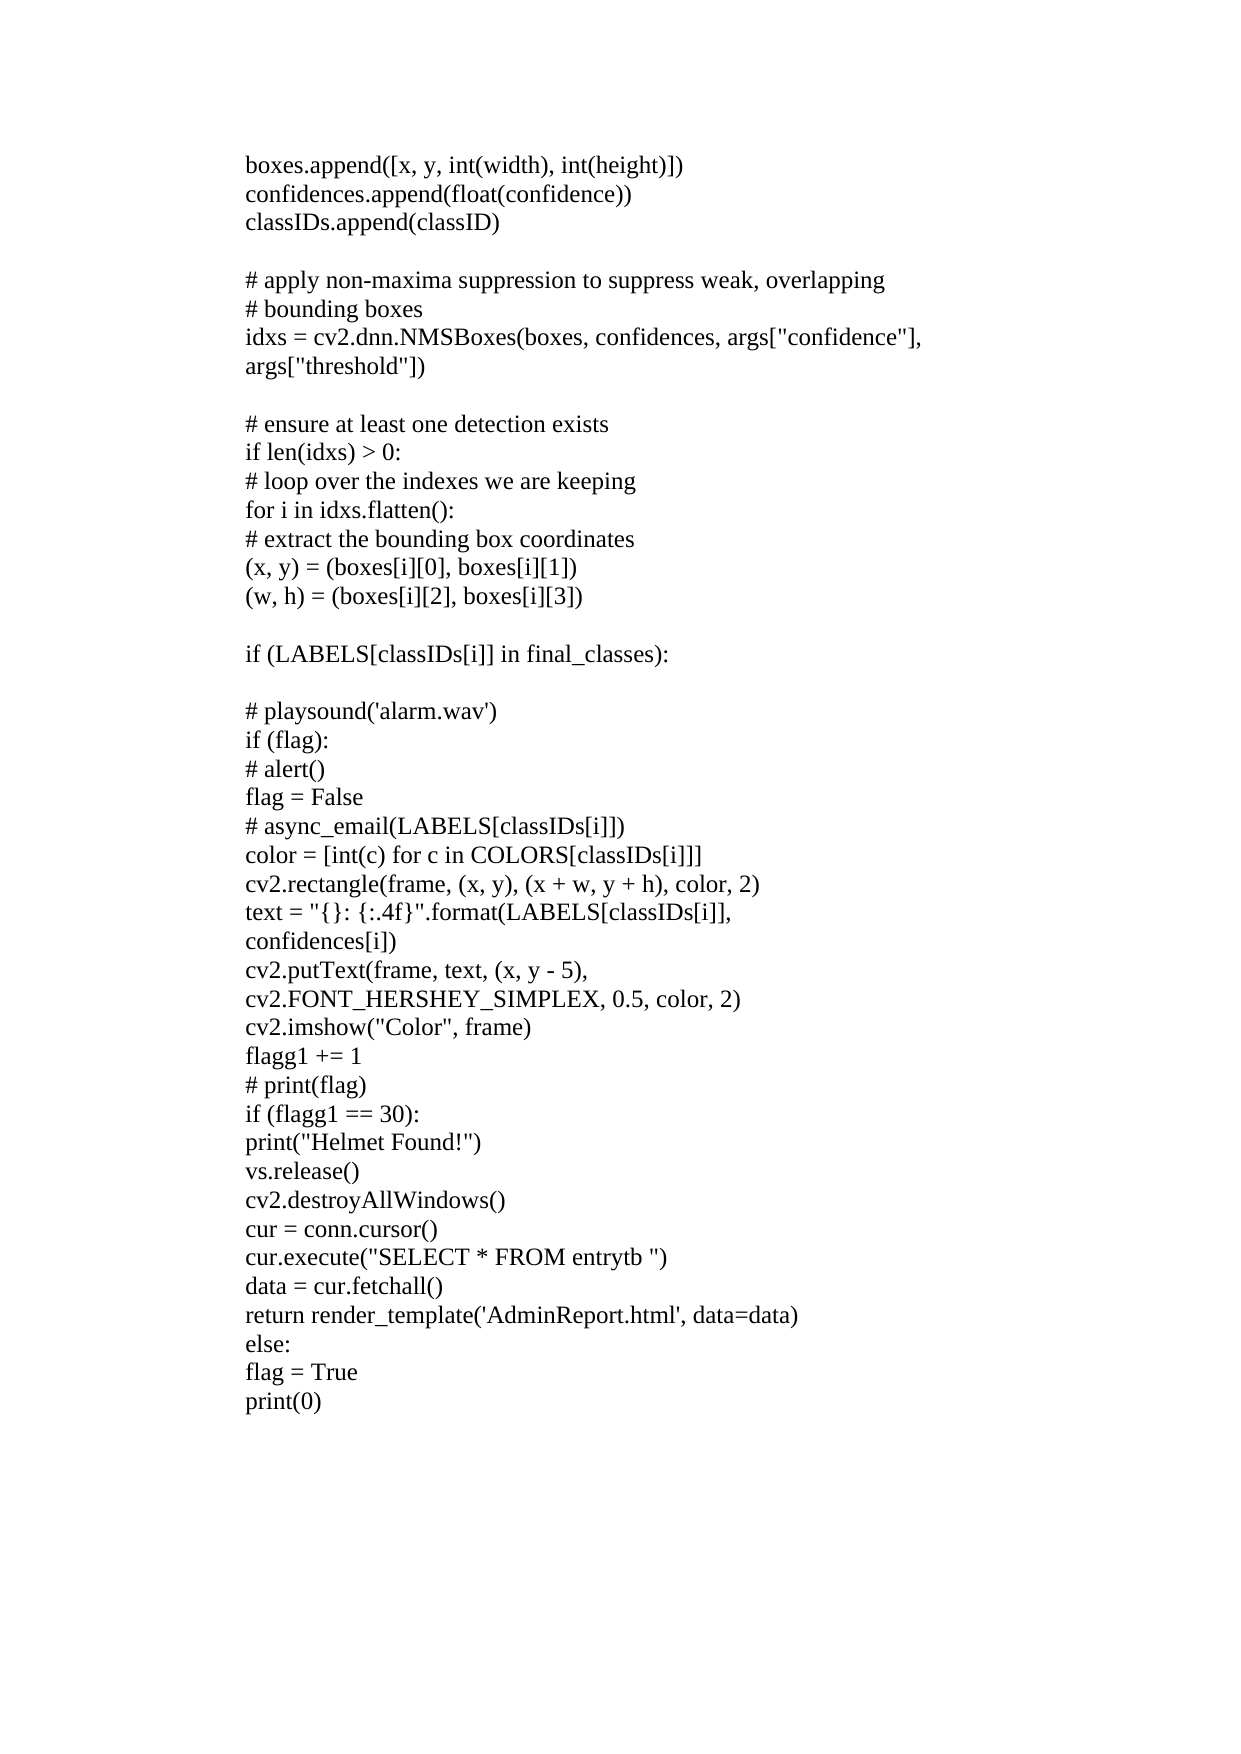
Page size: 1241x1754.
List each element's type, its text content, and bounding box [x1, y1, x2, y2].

text cur = conn.cursor() [245, 1214, 1053, 1242]
text if (flagg1 == 30): [245, 1099, 1053, 1127]
text flagg1 += 1 [245, 1041, 1053, 1070]
text if len(idxs) > 0: [245, 437, 1053, 466]
text # loop over the indexes we are keeping [245, 466, 1053, 495]
text for i in idxs.flatten(): [245, 495, 1053, 524]
text else: [245, 1329, 1053, 1357]
text (x, y) = (boxes[i][0], boxes[i][1]) [245, 552, 1053, 581]
text classIDs.append(classID) [245, 207, 1053, 236]
text # async_email(LABELS[classIDs[i]]) [245, 811, 1053, 840]
text text = "{}: {:.4f}".format(LABELS[classIDs[i]], [245, 897, 1053, 926]
text # bounding boxes [245, 294, 1053, 322]
text idxs = cv2.dnn.NMSBoxes(boxes, confidences, args["confidence"], [245, 322, 1053, 351]
text # playsound('alarm.wav') [245, 696, 1053, 725]
text print("Helmet Found!") [245, 1127, 1053, 1156]
text cv2.putText(frame, text, (x, y - 5), [245, 955, 1053, 984]
text cv2.destroyAllWindows() [245, 1185, 1053, 1214]
text # ensure at least one detection exists [245, 409, 1053, 437]
text flag = False [245, 782, 1053, 811]
text # alert() [245, 754, 1053, 782]
text args["threshold"]) [245, 351, 1053, 380]
text confidences[i]) [245, 926, 1053, 955]
text # extract the bounding box coordinates [245, 524, 1053, 552]
text print(0) [245, 1386, 1053, 1415]
text confidences.append(float(confidence)) [245, 179, 1053, 207]
text if (LABELS[classIDs[i]] in final_classes): [245, 639, 1053, 667]
text if (flag): [245, 725, 1053, 754]
text color = [int(c) for c in COLORS[classIDs[i]]] [245, 840, 1053, 869]
text cur.execute("SELECT * FROM entrytb ") [245, 1242, 1053, 1271]
text cv2.imshow("Color", frame) [245, 1012, 1053, 1041]
text return render_template('AdminReport.html', data=data) [245, 1300, 1053, 1329]
text # print(flag) [245, 1070, 1053, 1099]
text (w, h) = (boxes[i][2], boxes[i][3]) [245, 581, 1053, 610]
text flag = True [245, 1357, 1053, 1386]
text data = cur.fetchall() [245, 1271, 1053, 1300]
text vs.release() [245, 1156, 1053, 1185]
text cv2.FONT_HERSHEY_SIMPLEX, 0.5, color, 2) [245, 984, 1053, 1012]
text cv2.rectangle(frame, (x, y), (x + w, y + h), color, 2) [245, 869, 1053, 897]
text boxes.append([x, y, int(width), int(height)]) [245, 150, 1053, 179]
text # apply non-maxima suppression to suppress weak, overlapping [245, 265, 1053, 294]
